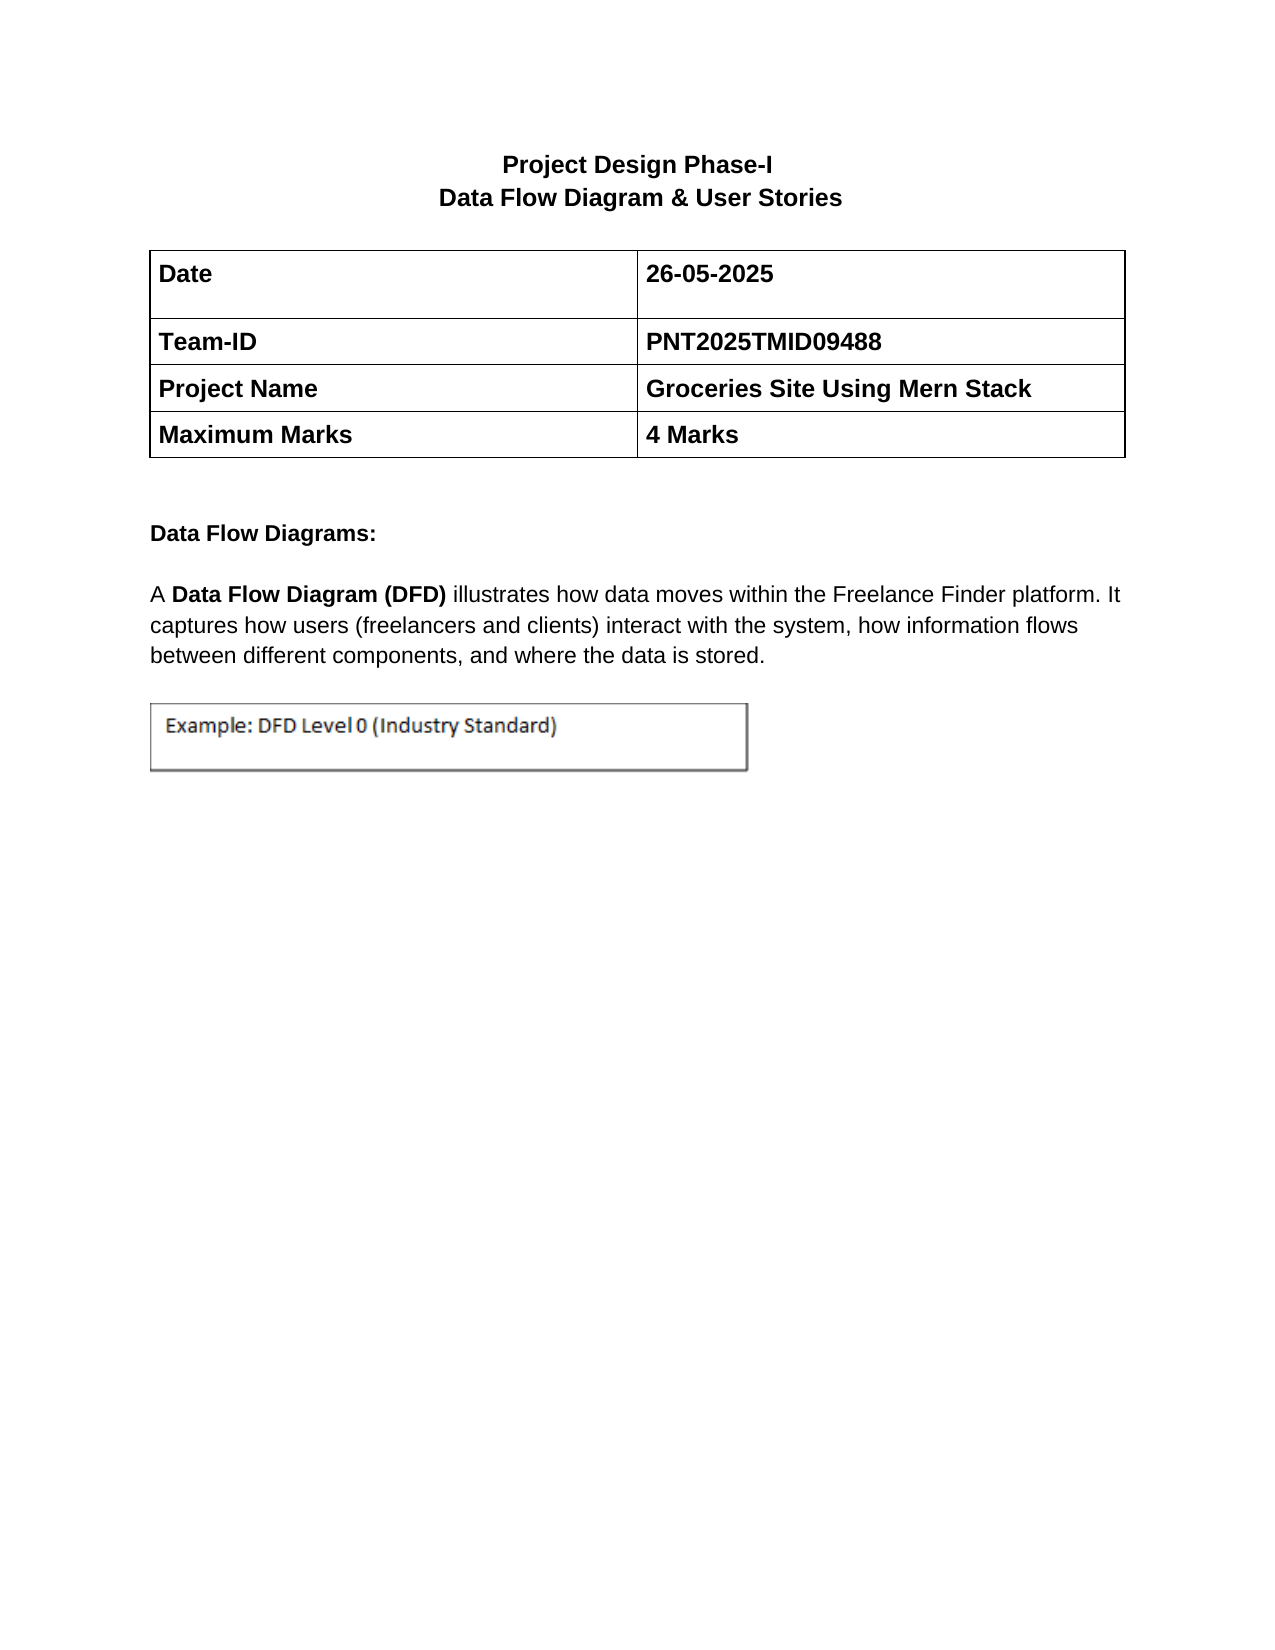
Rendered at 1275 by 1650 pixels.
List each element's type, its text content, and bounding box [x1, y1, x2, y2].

table_cell Groceries Site Using Mern Stack [638, 365, 1124, 411]
table_cell Maximum Marks [151, 412, 637, 457]
text Data Flow Diagram & User Stories [150, 183, 1125, 212]
text Project Design Phase-I [150, 150, 1125, 179]
table_cell Team-ID [151, 319, 637, 364]
table_cell PNT2025TMID09488 [638, 319, 1124, 364]
table_header Date [151, 251, 637, 318]
text Data Flow Diagrams: [150, 520, 1125, 547]
table_header 26-05-2025 [638, 251, 1124, 318]
text A Data Flow Diagram (DFD) illustrates how data moves within the Freelance Finder platform. It captures how users (freelancers and clients) interact with the system, how information flows between different components, and where the data is stored. [150, 581, 1125, 669]
picture [150, 703, 752, 777]
table_cell Project Name [151, 365, 637, 411]
table_cell 4 Marks [638, 412, 1124, 457]
